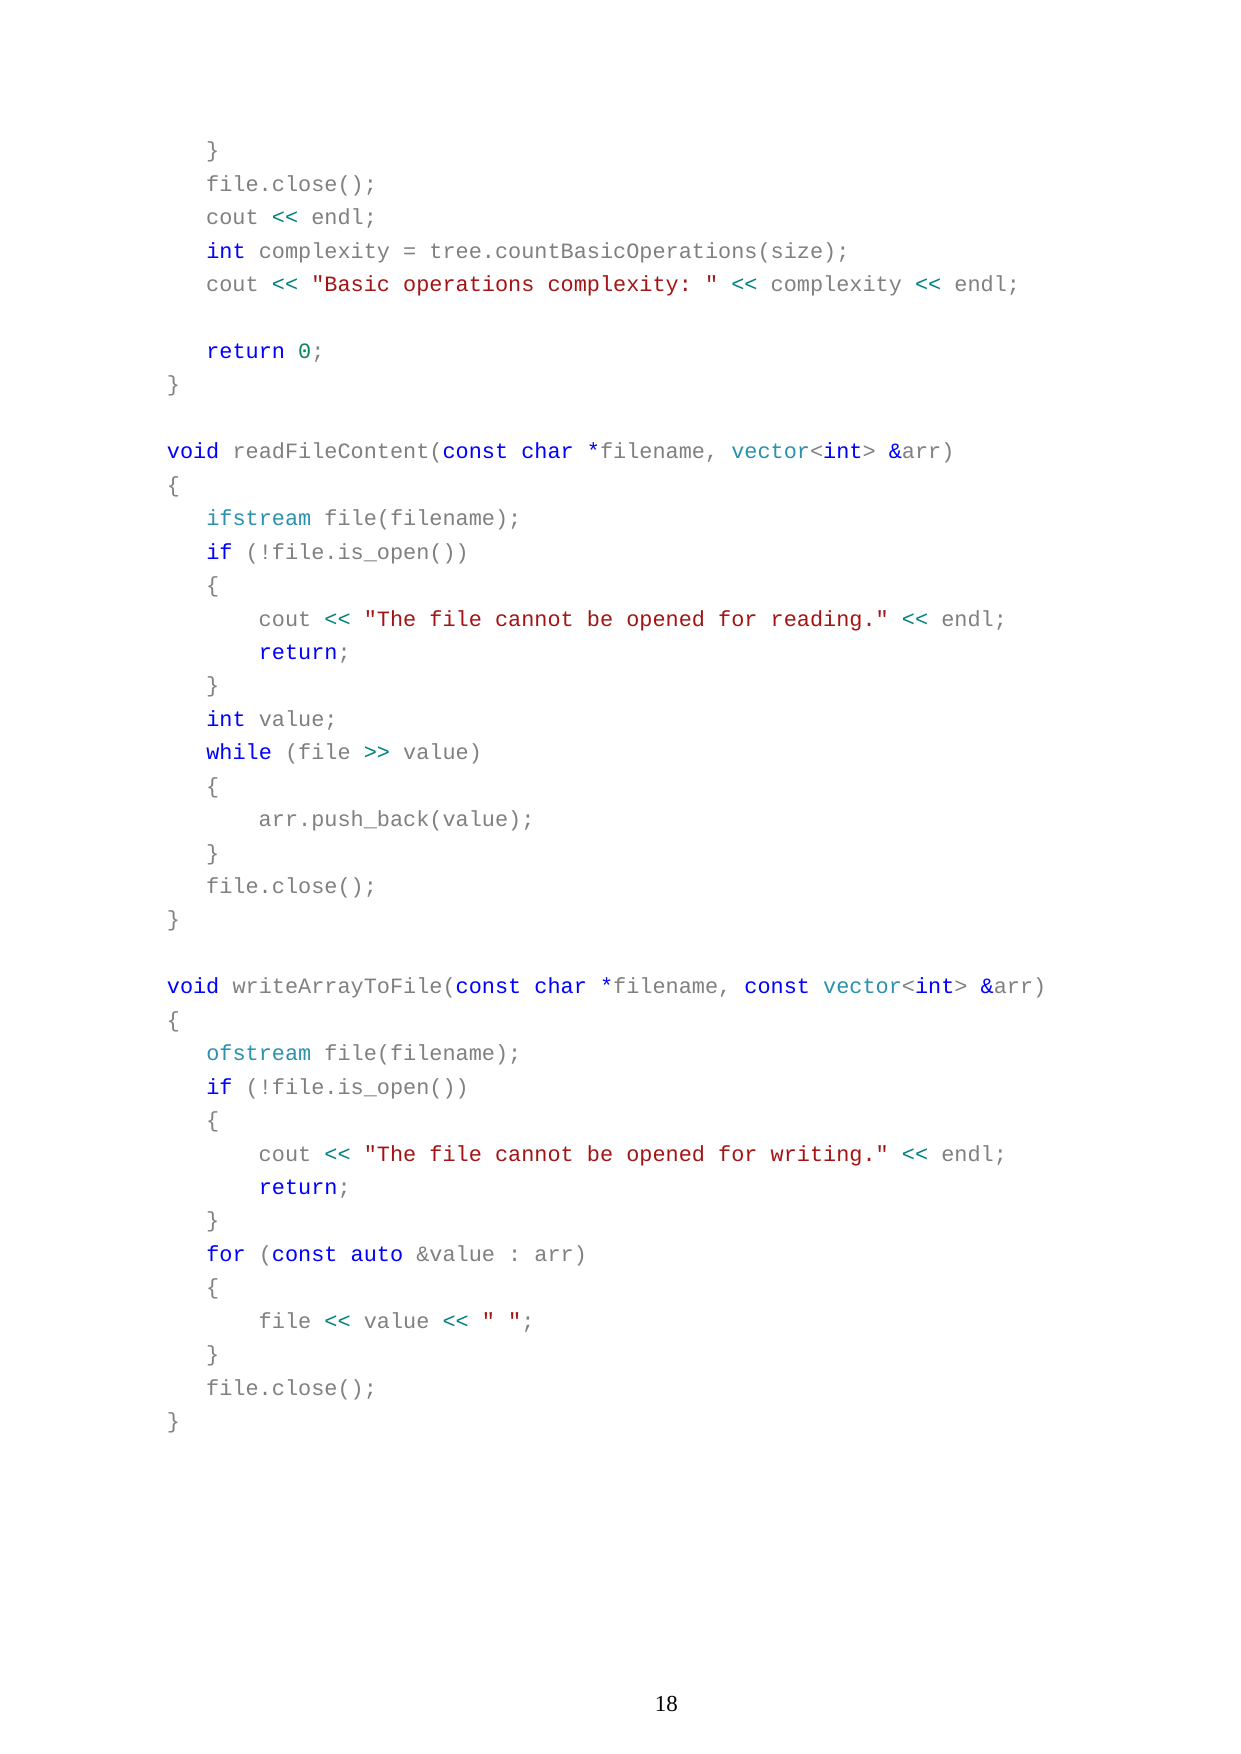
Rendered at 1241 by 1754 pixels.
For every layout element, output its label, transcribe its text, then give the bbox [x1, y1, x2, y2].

text file.close(); [167, 875, 1165, 900]
text void writeArrayToFile(const char *filename, const vector<int> &arr) [167, 976, 1165, 1000]
text return 0; [167, 340, 1165, 365]
text } [167, 374, 1165, 398]
text } [167, 1410, 1165, 1435]
text } [167, 674, 1165, 699]
text while (file >> value) [167, 741, 1165, 766]
text int complexity = tree.countBasicOperations(size); [167, 240, 1165, 265]
text } [167, 139, 1165, 164]
text return; [167, 641, 1165, 666]
text cout << endl; [167, 206, 1165, 231]
text cout << "The file cannot be opened for reading." << endl; [167, 608, 1165, 632]
text ofstream file(filename); [167, 1042, 1165, 1067]
text cout << "Basic operations complexity: " << complexity << endl; [167, 273, 1165, 298]
text for (const auto &value : arr) [167, 1243, 1165, 1268]
text { [167, 775, 1165, 800]
text { [167, 1009, 1165, 1034]
text } [167, 1343, 1165, 1368]
text } [167, 1209, 1165, 1234]
text { [167, 1109, 1165, 1134]
text file << value << " "; [167, 1310, 1165, 1335]
text file.close(); [167, 1377, 1165, 1402]
text { [167, 574, 1165, 599]
text { [167, 474, 1165, 499]
text file.close(); [167, 173, 1165, 198]
text if (!file.is_open()) [167, 1076, 1165, 1101]
text int value; [167, 708, 1165, 733]
text arr.push_back(value); [167, 808, 1165, 833]
text cout << "The file cannot be opened for writing." << endl; [167, 1143, 1165, 1167]
text { [167, 1276, 1165, 1301]
text return; [167, 1176, 1165, 1201]
text } [167, 909, 1165, 933]
text } [167, 842, 1165, 867]
text if (!file.is_open()) [167, 541, 1165, 566]
text void readFileContent(const char *filename, vector<int> &arr) [167, 441, 1165, 465]
text ifstream file(filename); [167, 507, 1165, 532]
